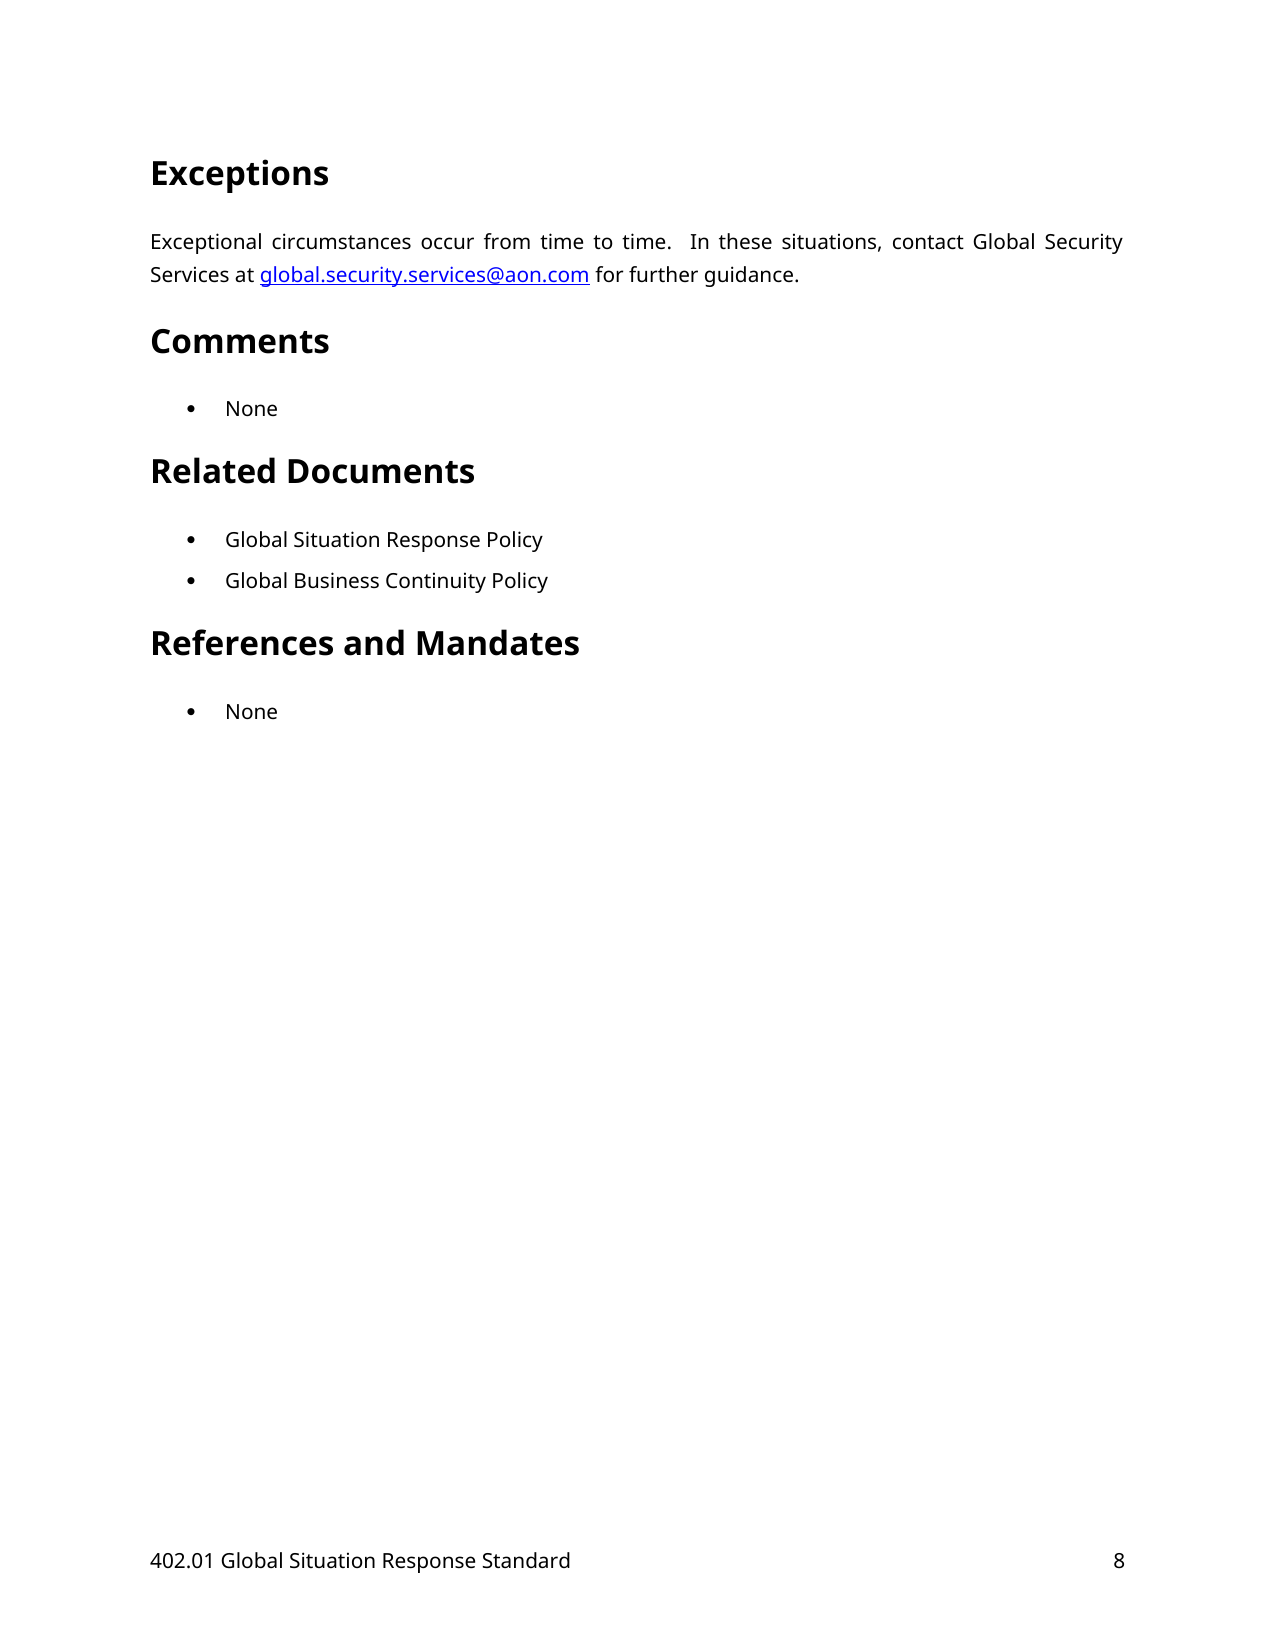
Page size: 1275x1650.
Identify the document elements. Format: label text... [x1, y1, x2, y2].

list None [187, 394, 1125, 423]
list Global Business Continuity Policy [187, 566, 1125, 594]
subtitle Exceptions [150, 150, 1125, 195]
subtitle Related Documents [150, 448, 1125, 493]
text Exceptional circumstances occur from time to time. In these situations, contact Global Security Services at global.security.services@aon.com for further guidance. [150, 227, 1125, 288]
list Global Situation Response Policy [187, 525, 1125, 554]
subtitle References and Mandates [150, 619, 1125, 665]
list None [187, 697, 1125, 725]
subtitle Comments [150, 317, 1125, 363]
